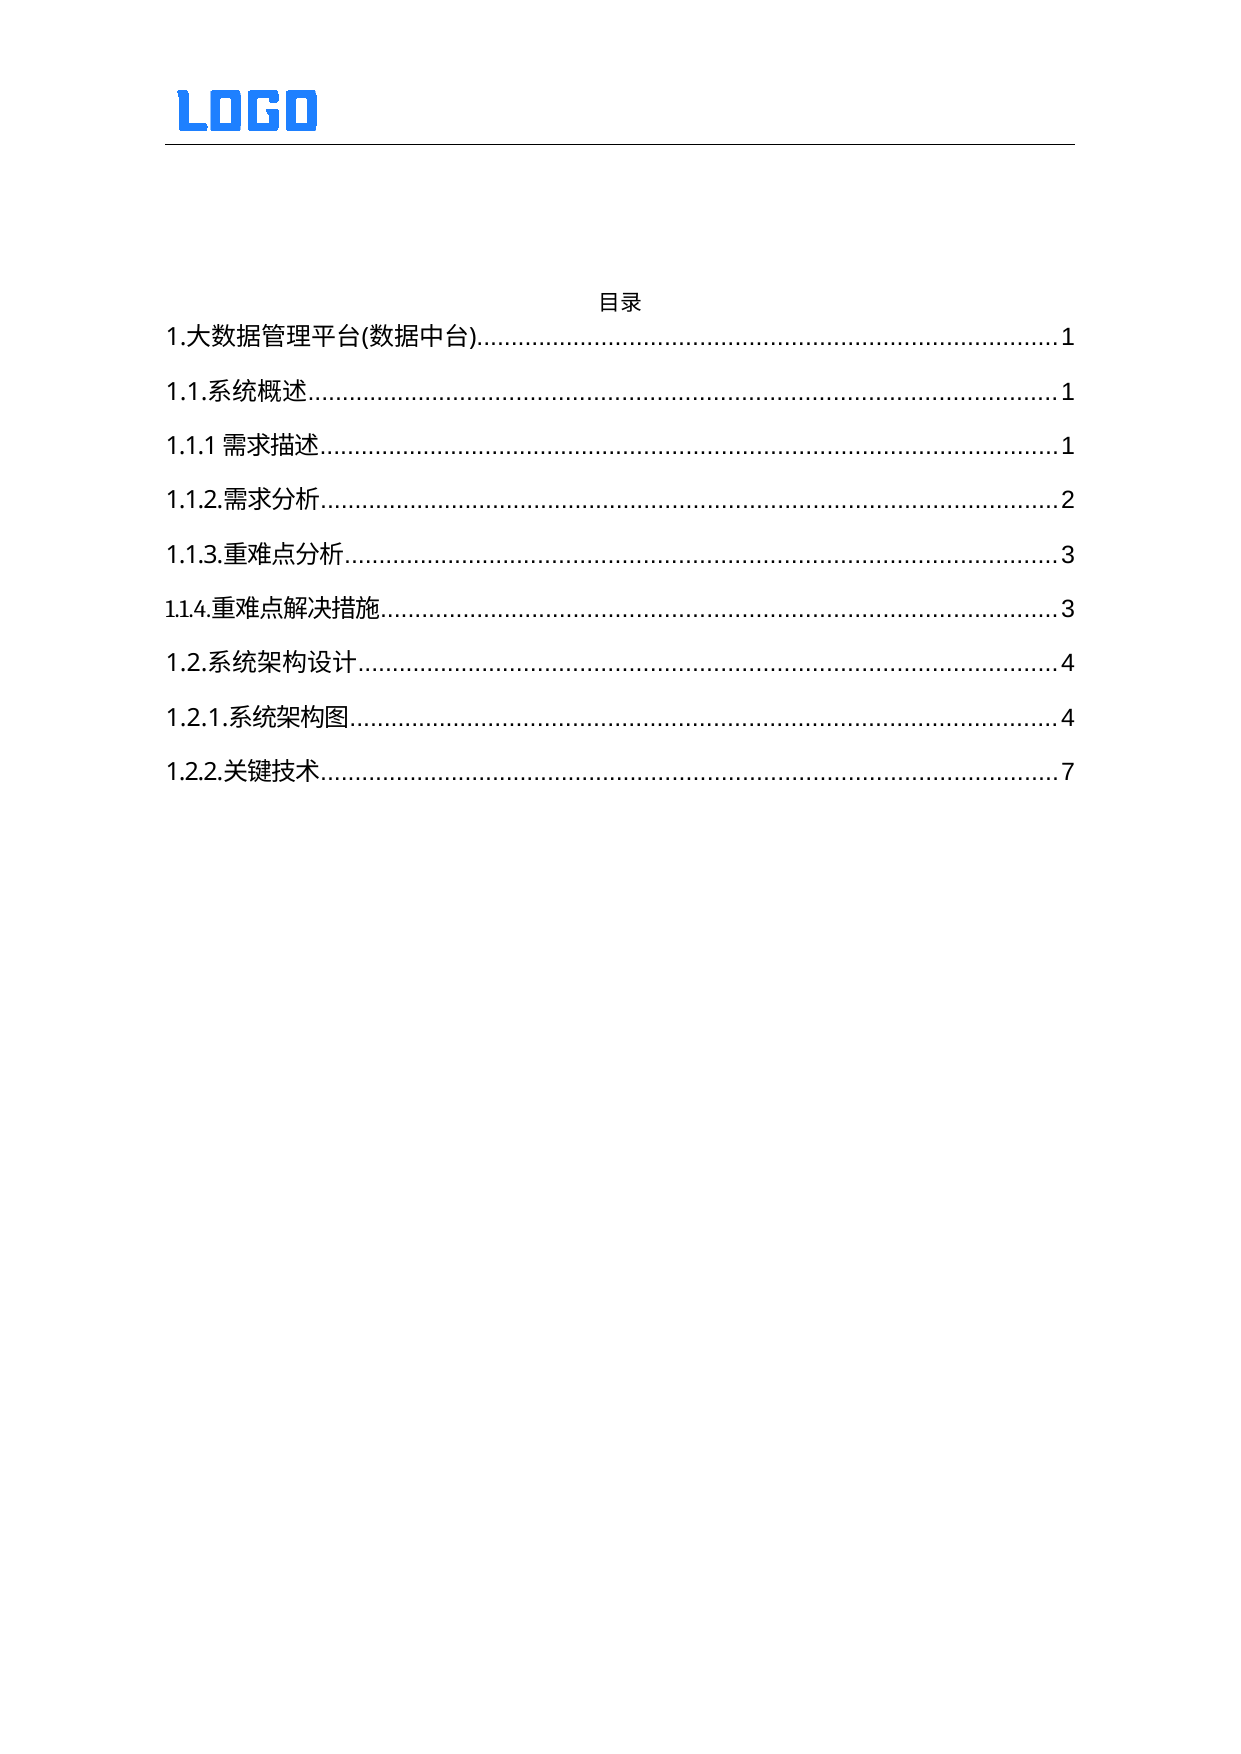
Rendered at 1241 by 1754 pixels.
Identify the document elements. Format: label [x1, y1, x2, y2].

picture [165, 76, 331, 142]
